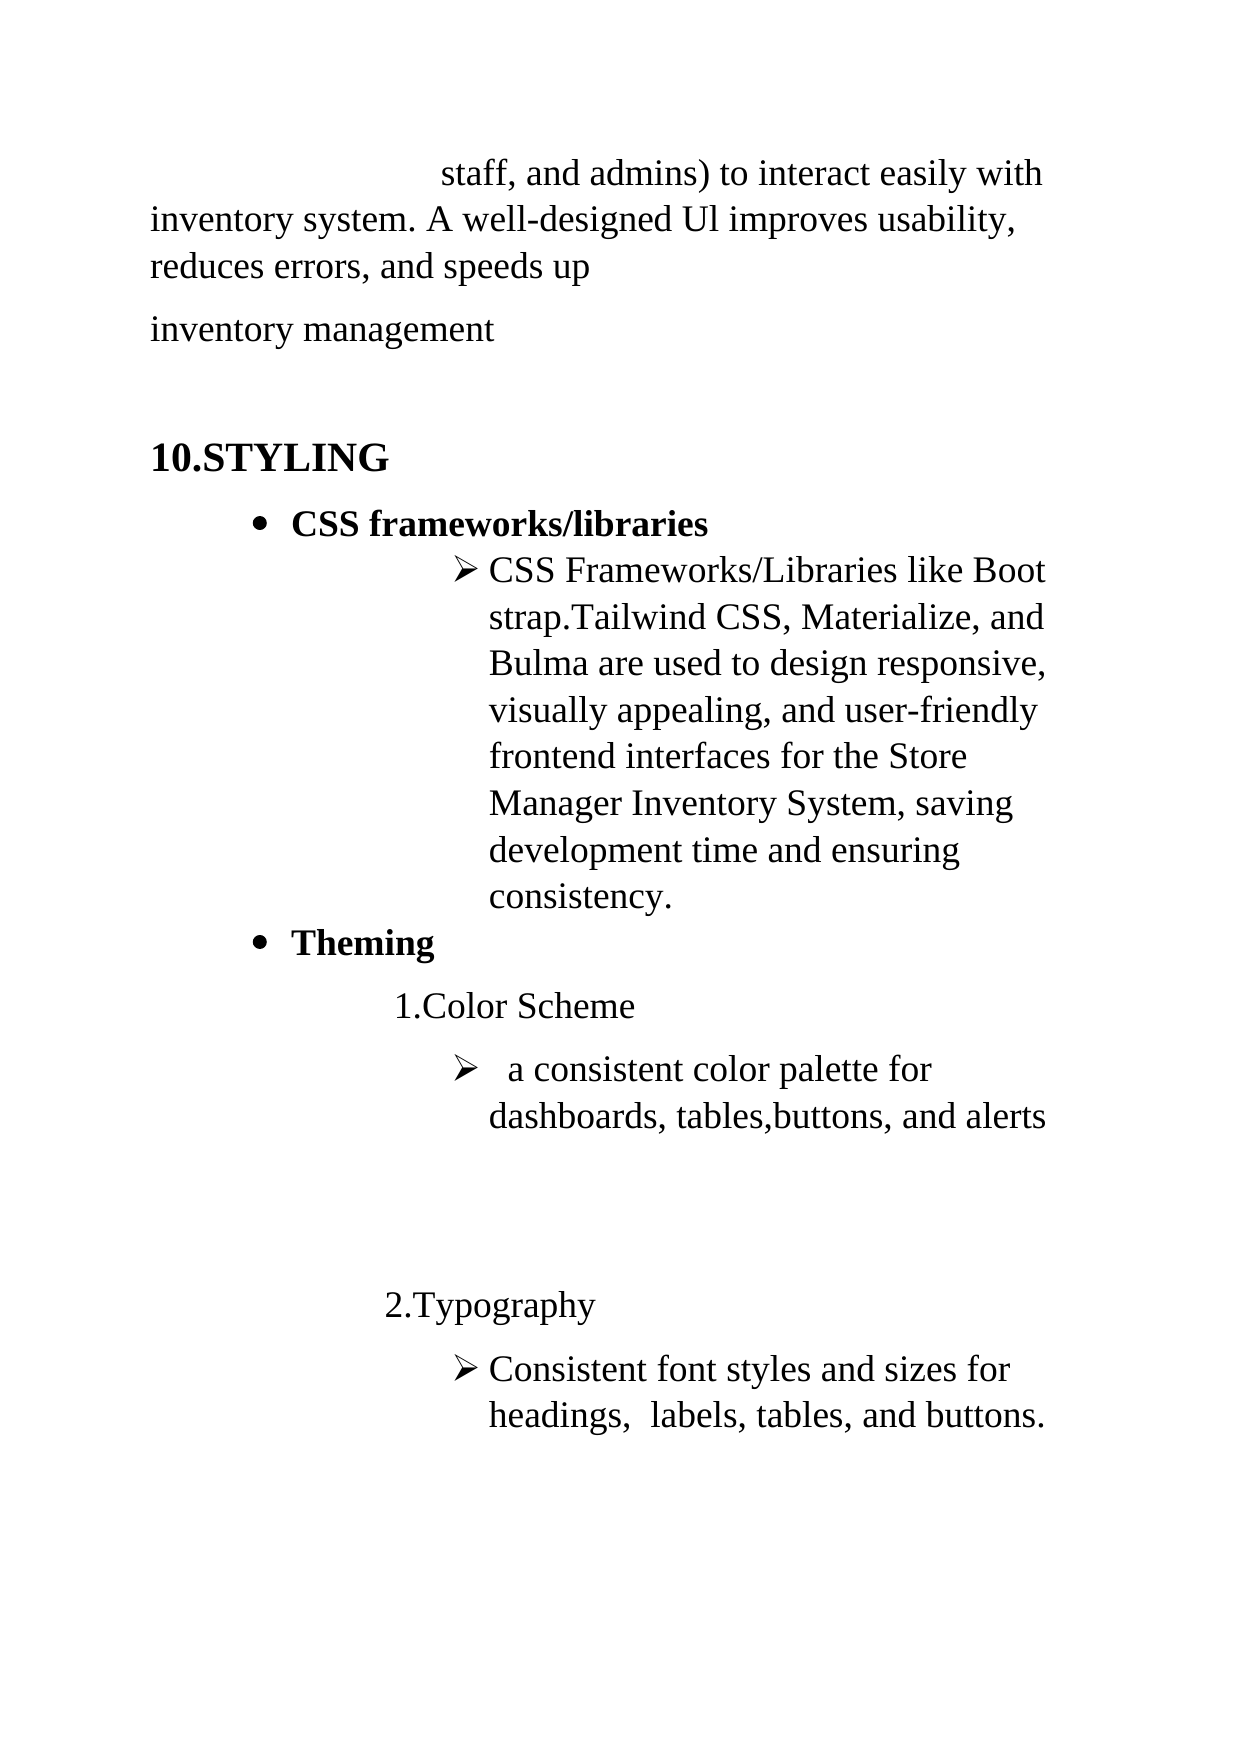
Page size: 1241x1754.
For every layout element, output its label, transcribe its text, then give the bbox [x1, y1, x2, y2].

list a consistent color palette for dashboards, tables,buttons, and alerts [451, 1047, 1090, 1136]
list CSS Frameworks/Libraries like Boot strap.Tailwind CSS, Materialize, and Bulma are used to design responsive, visually appealing, and user-friendly frontend interfaces for the Store Manager Inventory System, saving development time and ensuring consistency. [451, 548, 1090, 917]
list Consistent font styles and sizes for headings, labels, tables, and buttons. [451, 1346, 1090, 1436]
text staff, and admins) to interact easily with inventory system. A well-designed Ul improves usability, reduces errors, and speeds up [150, 150, 1090, 286]
text inventory management [150, 306, 1090, 349]
list CSS frameworks/libraries [253, 501, 1090, 544]
text 1.Color Scheme [150, 983, 1090, 1027]
text 2.Typography [150, 1283, 1090, 1326]
list Theming [253, 920, 1090, 963]
text 10.STYLING [150, 433, 1090, 481]
